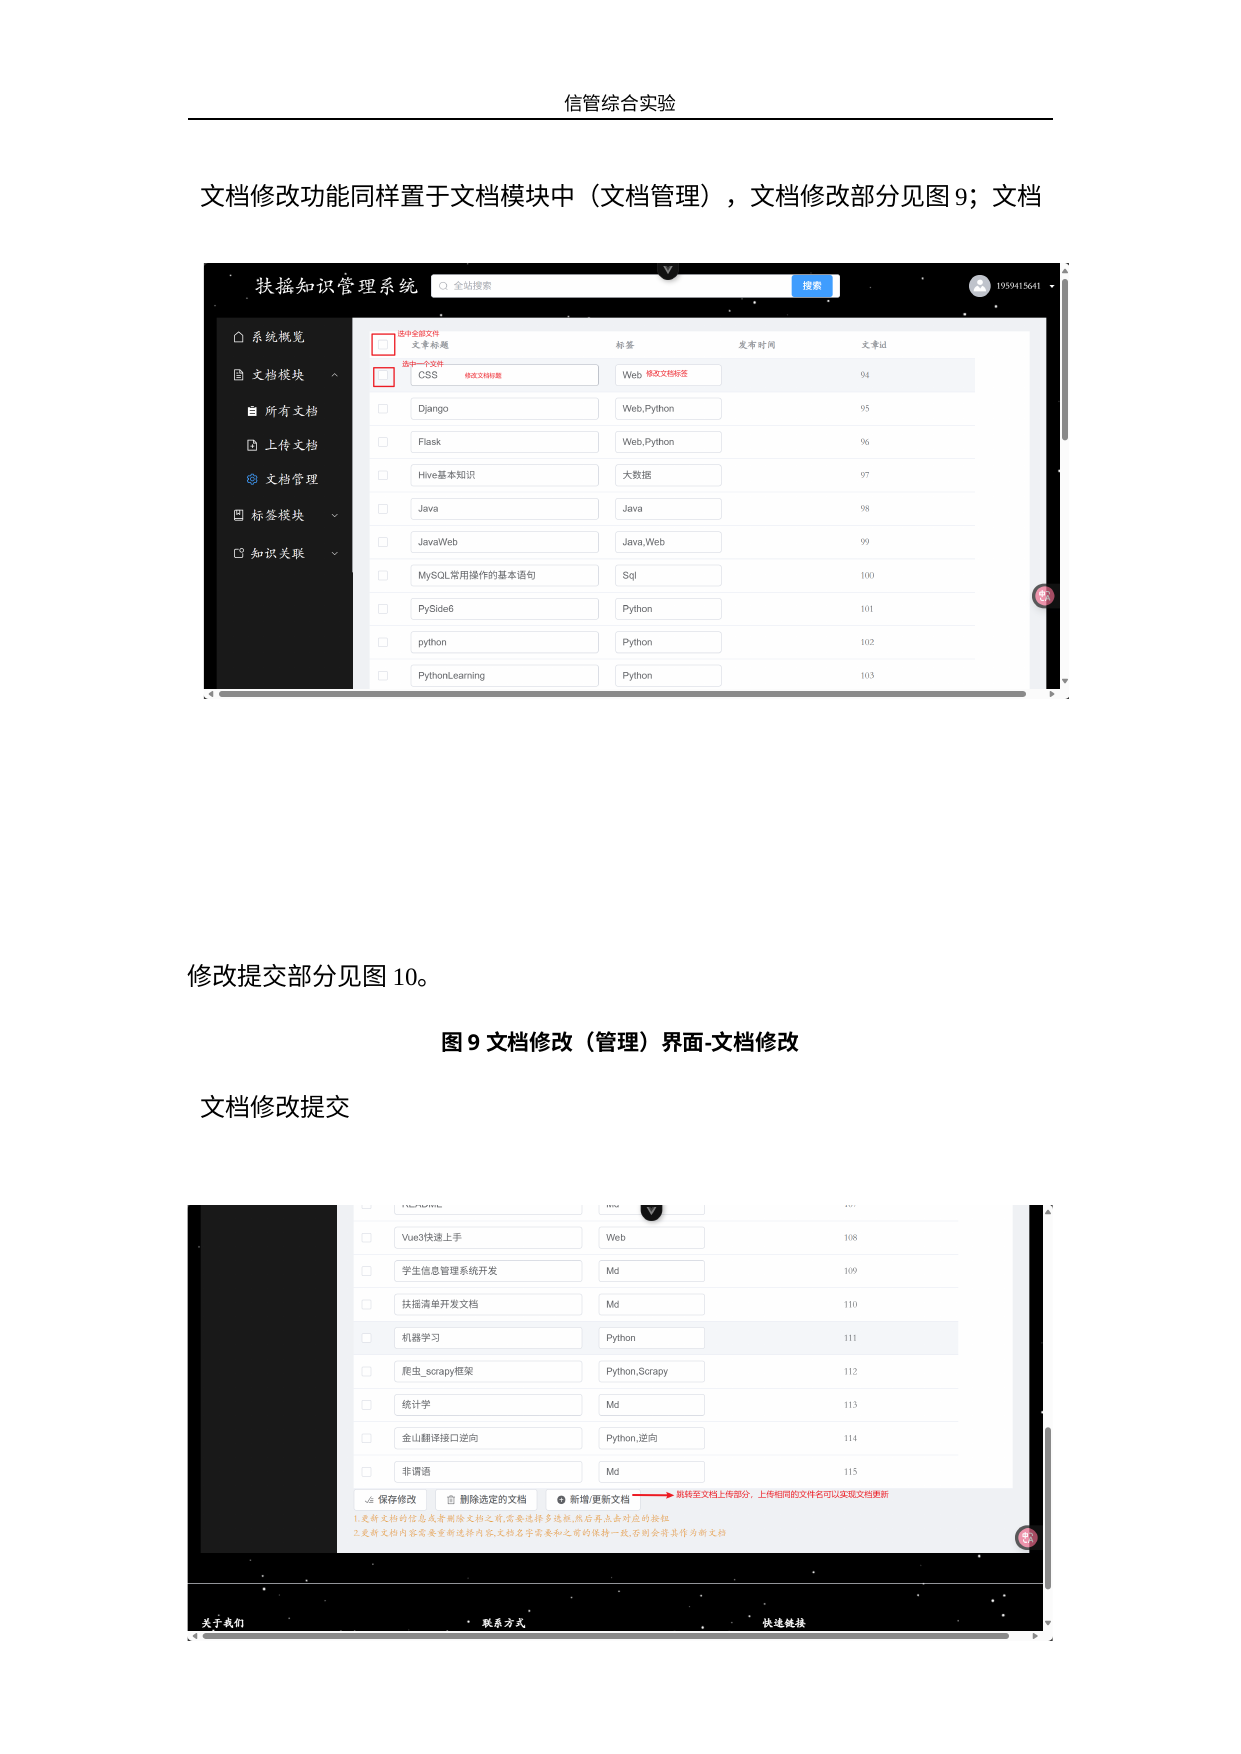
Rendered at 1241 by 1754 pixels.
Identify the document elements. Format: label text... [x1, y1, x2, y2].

text 图9 文档修改（管理）界面-文档修改 [187, 1025, 1053, 1058]
picture [203, 263, 1069, 699]
picture [187, 1205, 1053, 1641]
text 文档修改提交 [187, 1073, 1053, 1138]
